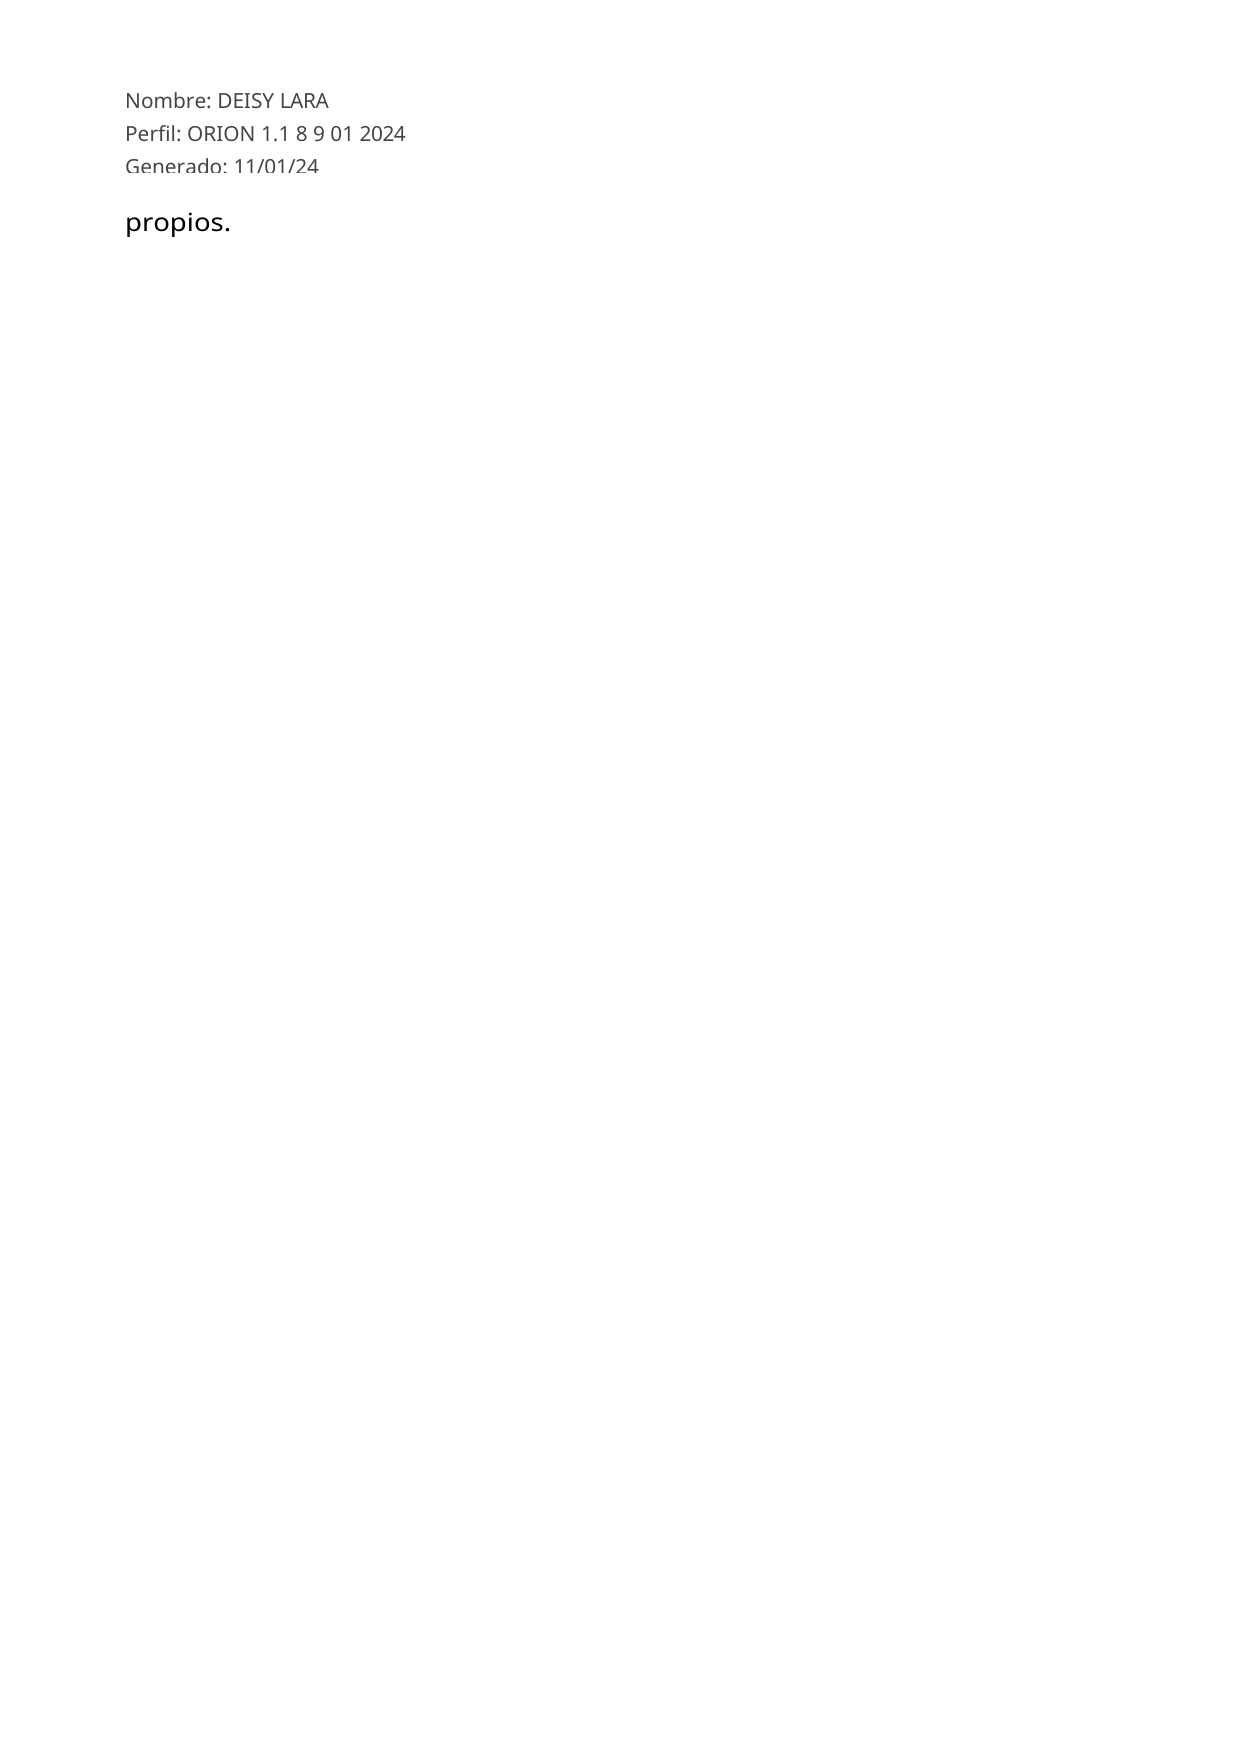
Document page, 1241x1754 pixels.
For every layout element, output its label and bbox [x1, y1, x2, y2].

text [125, 204, 1118, 238]
